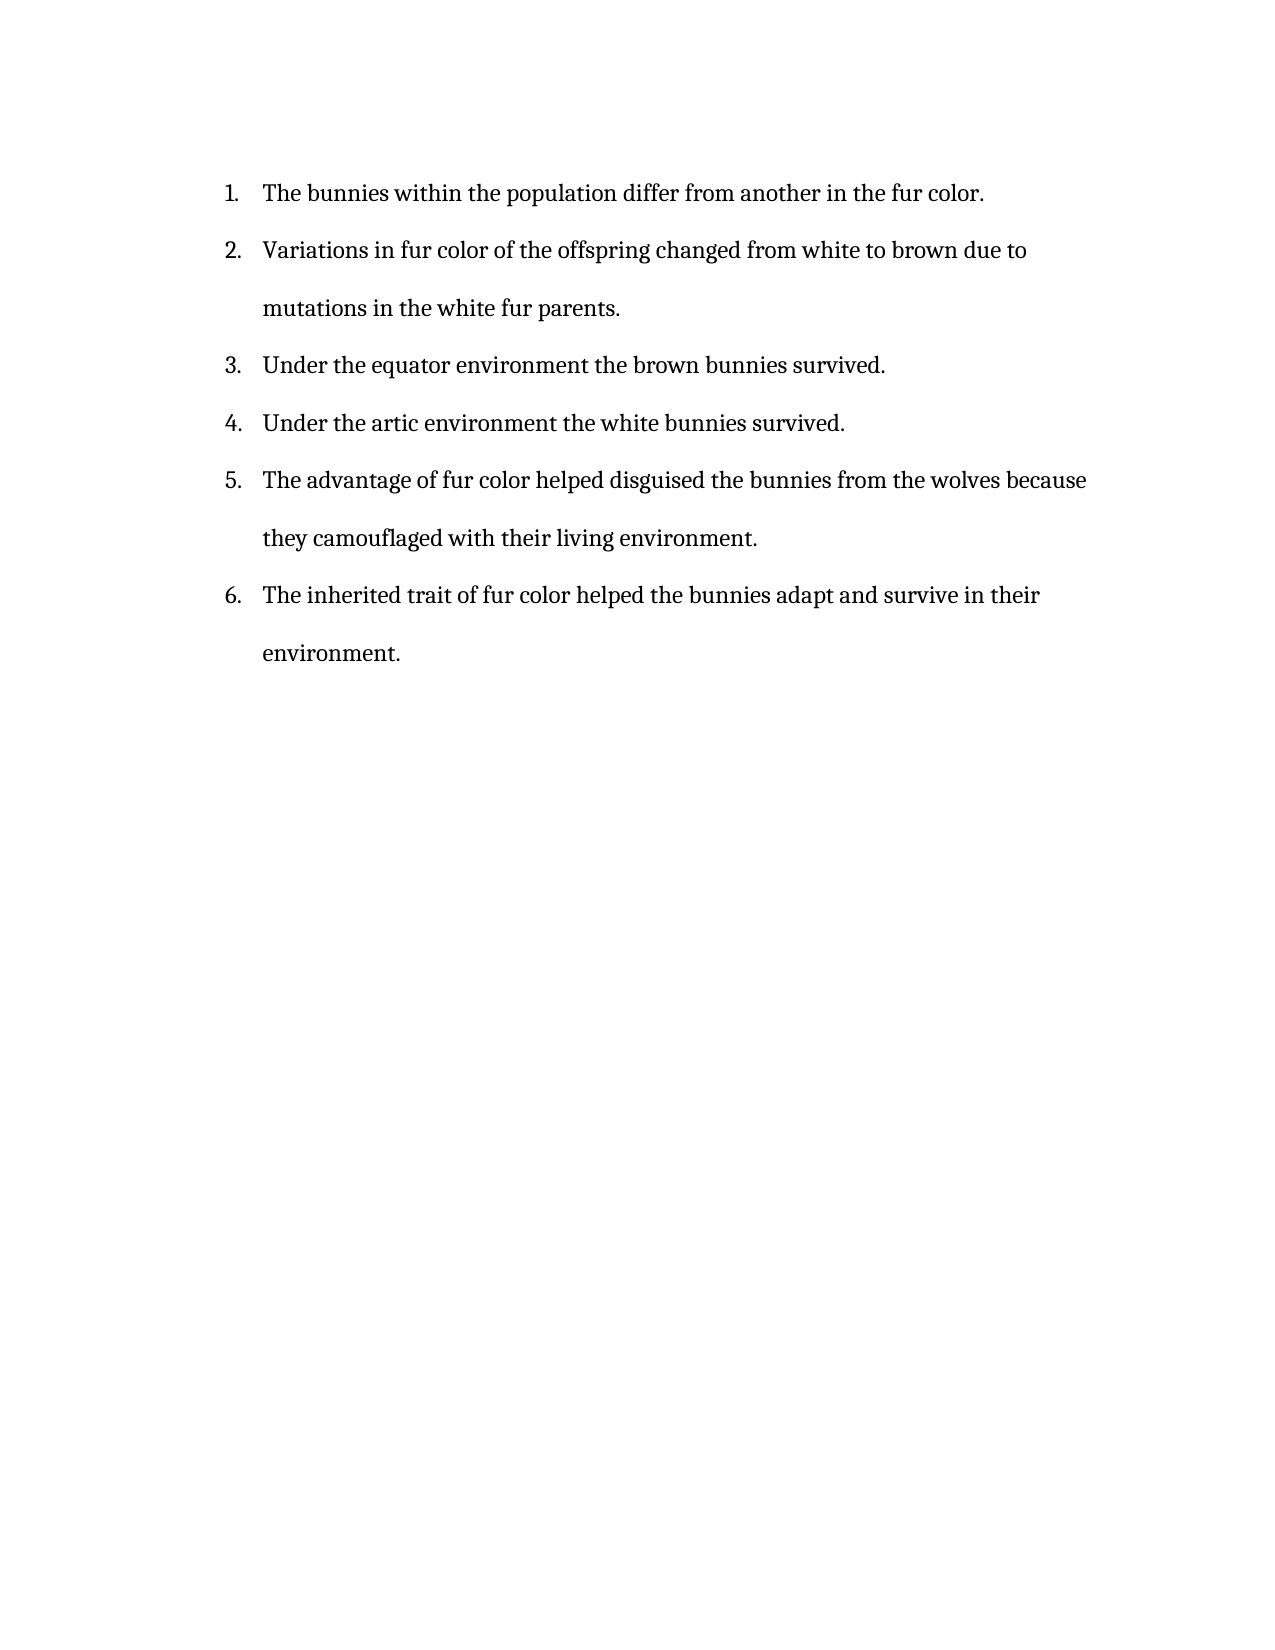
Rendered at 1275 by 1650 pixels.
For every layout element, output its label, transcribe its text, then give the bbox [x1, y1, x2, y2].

list Under the equator environment the brown bunnies survived. [225, 351, 1107, 380]
list Variations in fur color of the offspring changed from white to brown due to mutations in the white fur parents. [225, 236, 1107, 322]
list The advantage of fur color helped disguised the bunnies from the wolves because they camouflaged with their living environment. [225, 466, 1107, 552]
list The inherited trait of fur color helped the bunnies adapt and survive in their environment. [225, 581, 1107, 667]
list The bunnies within the population differ from another in the fur color. [225, 179, 1107, 207]
list Under the artic environment the white bunnies survived. [225, 409, 1107, 437]
